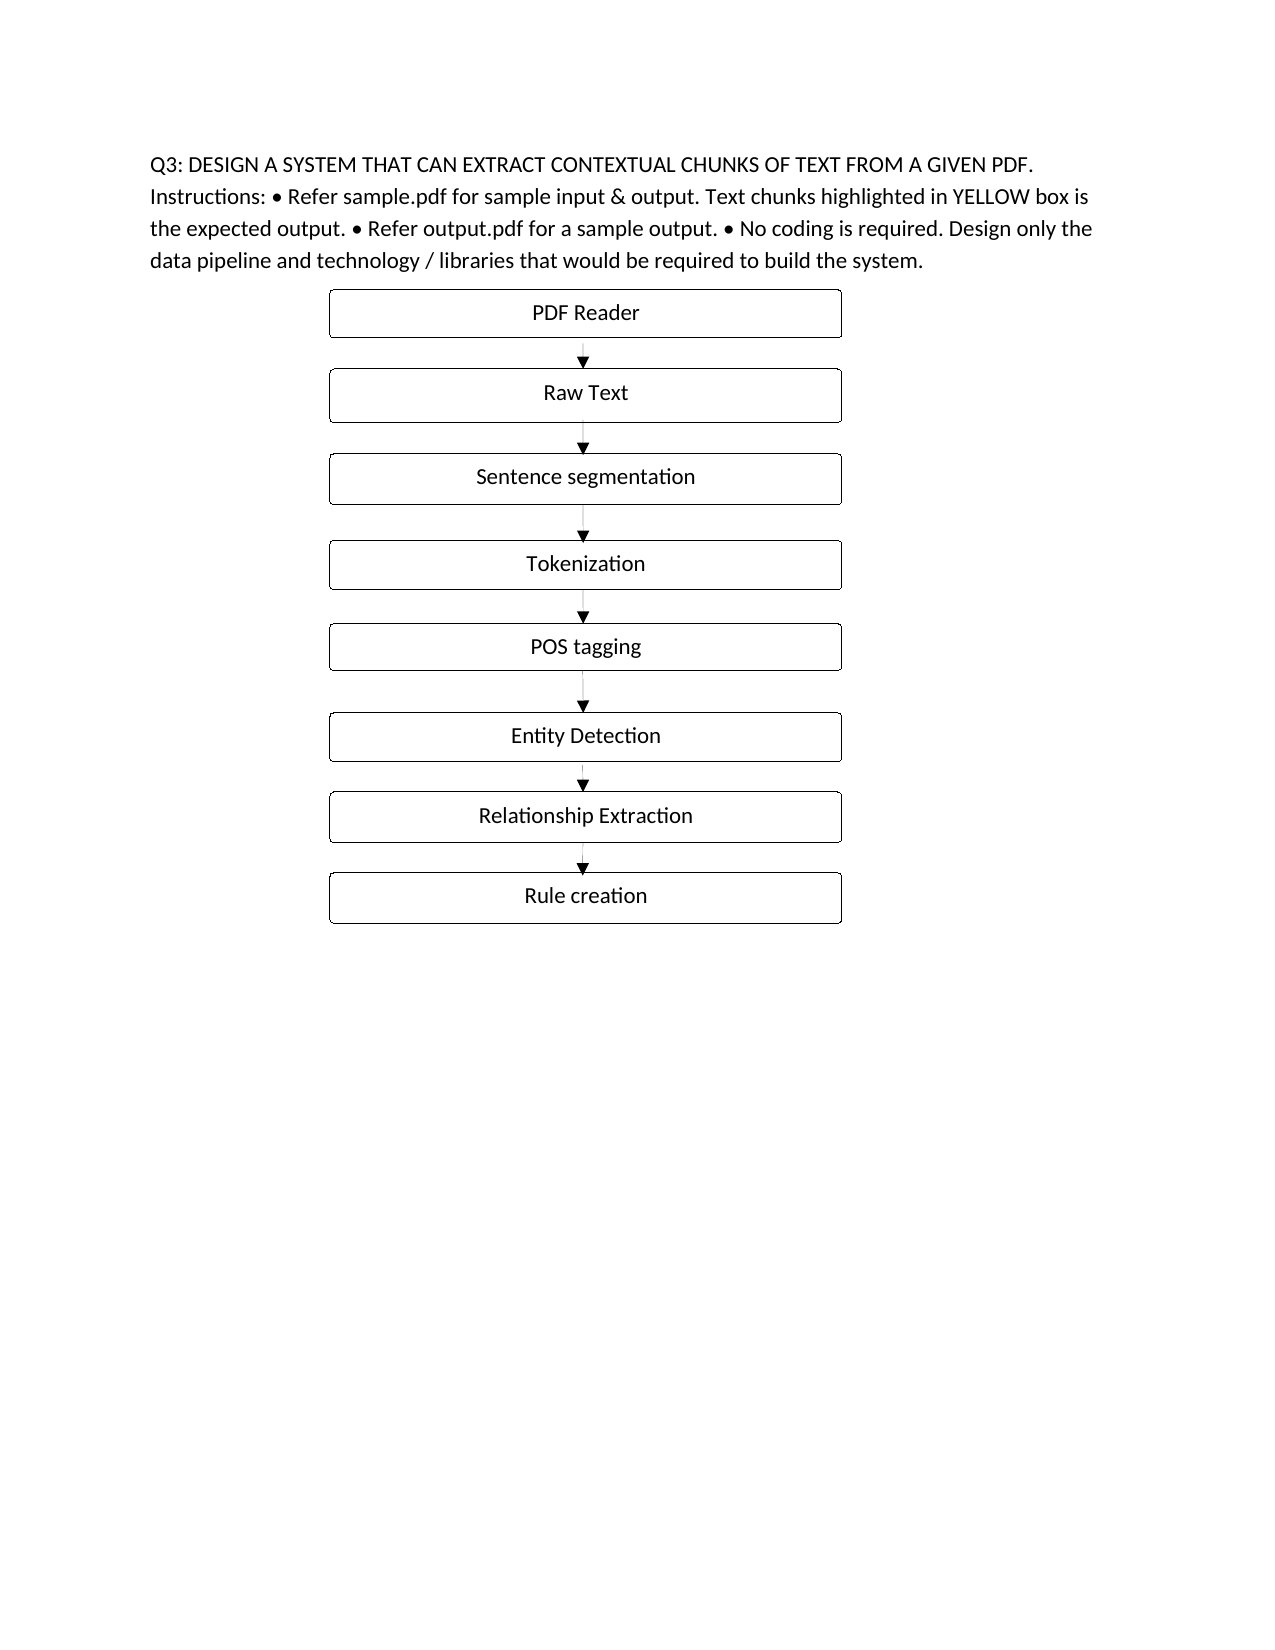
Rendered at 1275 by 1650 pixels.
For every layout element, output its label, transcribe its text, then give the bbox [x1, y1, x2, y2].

text Q3: DESIGN A SYSTEM THAT CAN EXTRACT CONTEXTUAL CHUNKS OF TEXT FROM A GIVEN PDF. Instructions: • Refer sample.pdf for sample input & output. Text chunks highlighted in YELLOW box is the expected output. • Refer output.pdf for a sample output. • No coding is required. Design only the data pipeline and technology / libraries that would be required to build the system. [150, 150, 1125, 274]
